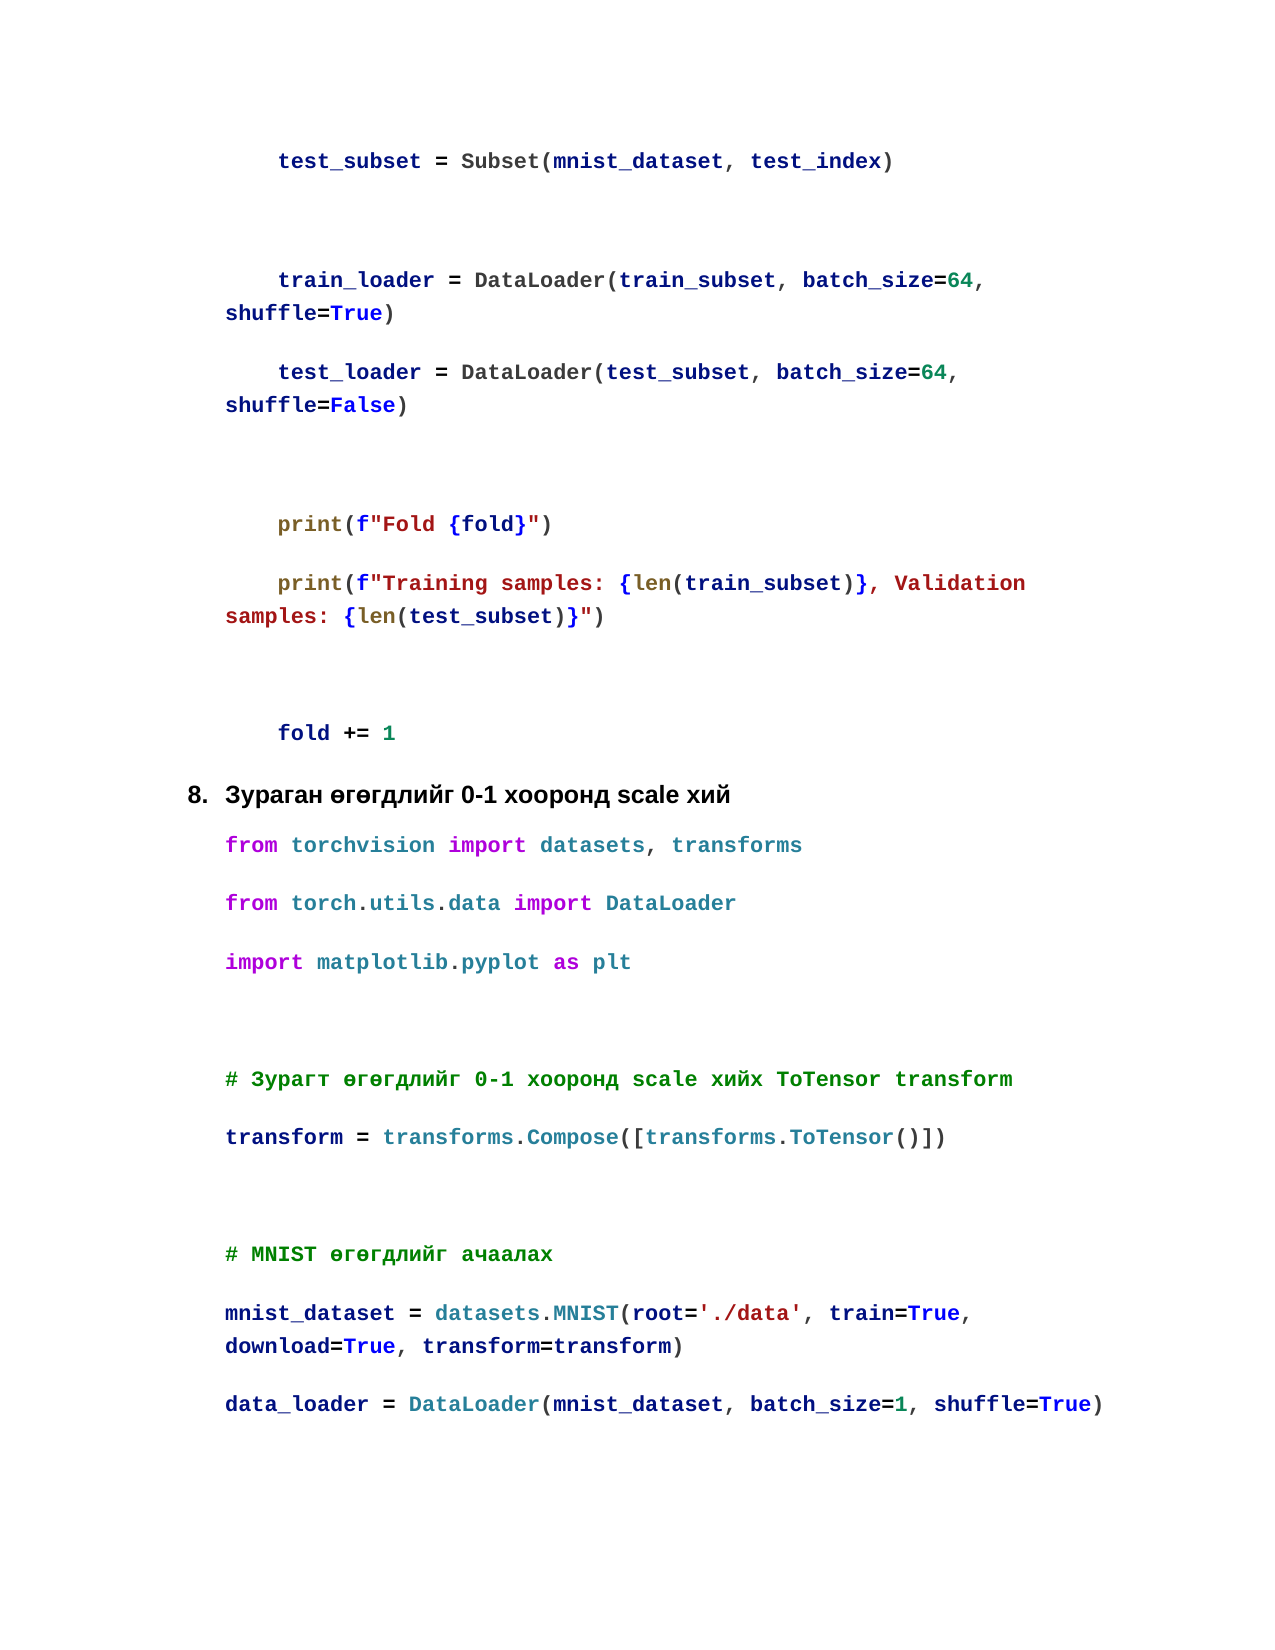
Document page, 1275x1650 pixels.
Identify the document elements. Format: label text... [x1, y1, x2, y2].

text print(f"Training samples: {len(train_subset)}, Validation samples: {len(test_subset)}") [225, 572, 1125, 630]
text data_loader = DataLoader(mnist_dataset, batch_size=1, shuffle=True) [225, 1393, 1125, 1418]
text # Зурагт өгөгдлийг 0-1 хооронд scale хийх ToTensor transform [225, 1068, 1125, 1093]
text from torchvision import datasets, transforms [225, 834, 1125, 859]
text mnist_dataset = datasets.MNIST(root='./data', train=True, download=True, transform=transform) [225, 1302, 1125, 1360]
text transform = transforms.Compose([transforms.ToTensor()]) [225, 1126, 1125, 1151]
list Зураган өгөгдлийг 0-1 хооронд scale хий [187, 780, 1125, 809]
text test_subset = Subset(mnist_dataset, test_index) [225, 150, 1125, 175]
text import matplotlib.pyplot as plt [225, 951, 1125, 976]
text train_loader = DataLoader(train_subset, batch_size=64, shuffle=True) [225, 269, 1125, 327]
text print(f"Fold {fold}") [225, 513, 1125, 538]
text # MNIST өгөгдлийг ачаалах [225, 1243, 1125, 1268]
text test_loader = DataLoader(test_subset, batch_size=64, shuffle=False) [225, 361, 1125, 419]
text fold += 1 [225, 722, 1125, 747]
text from torch.utils.data import DataLoader [225, 893, 1125, 917]
